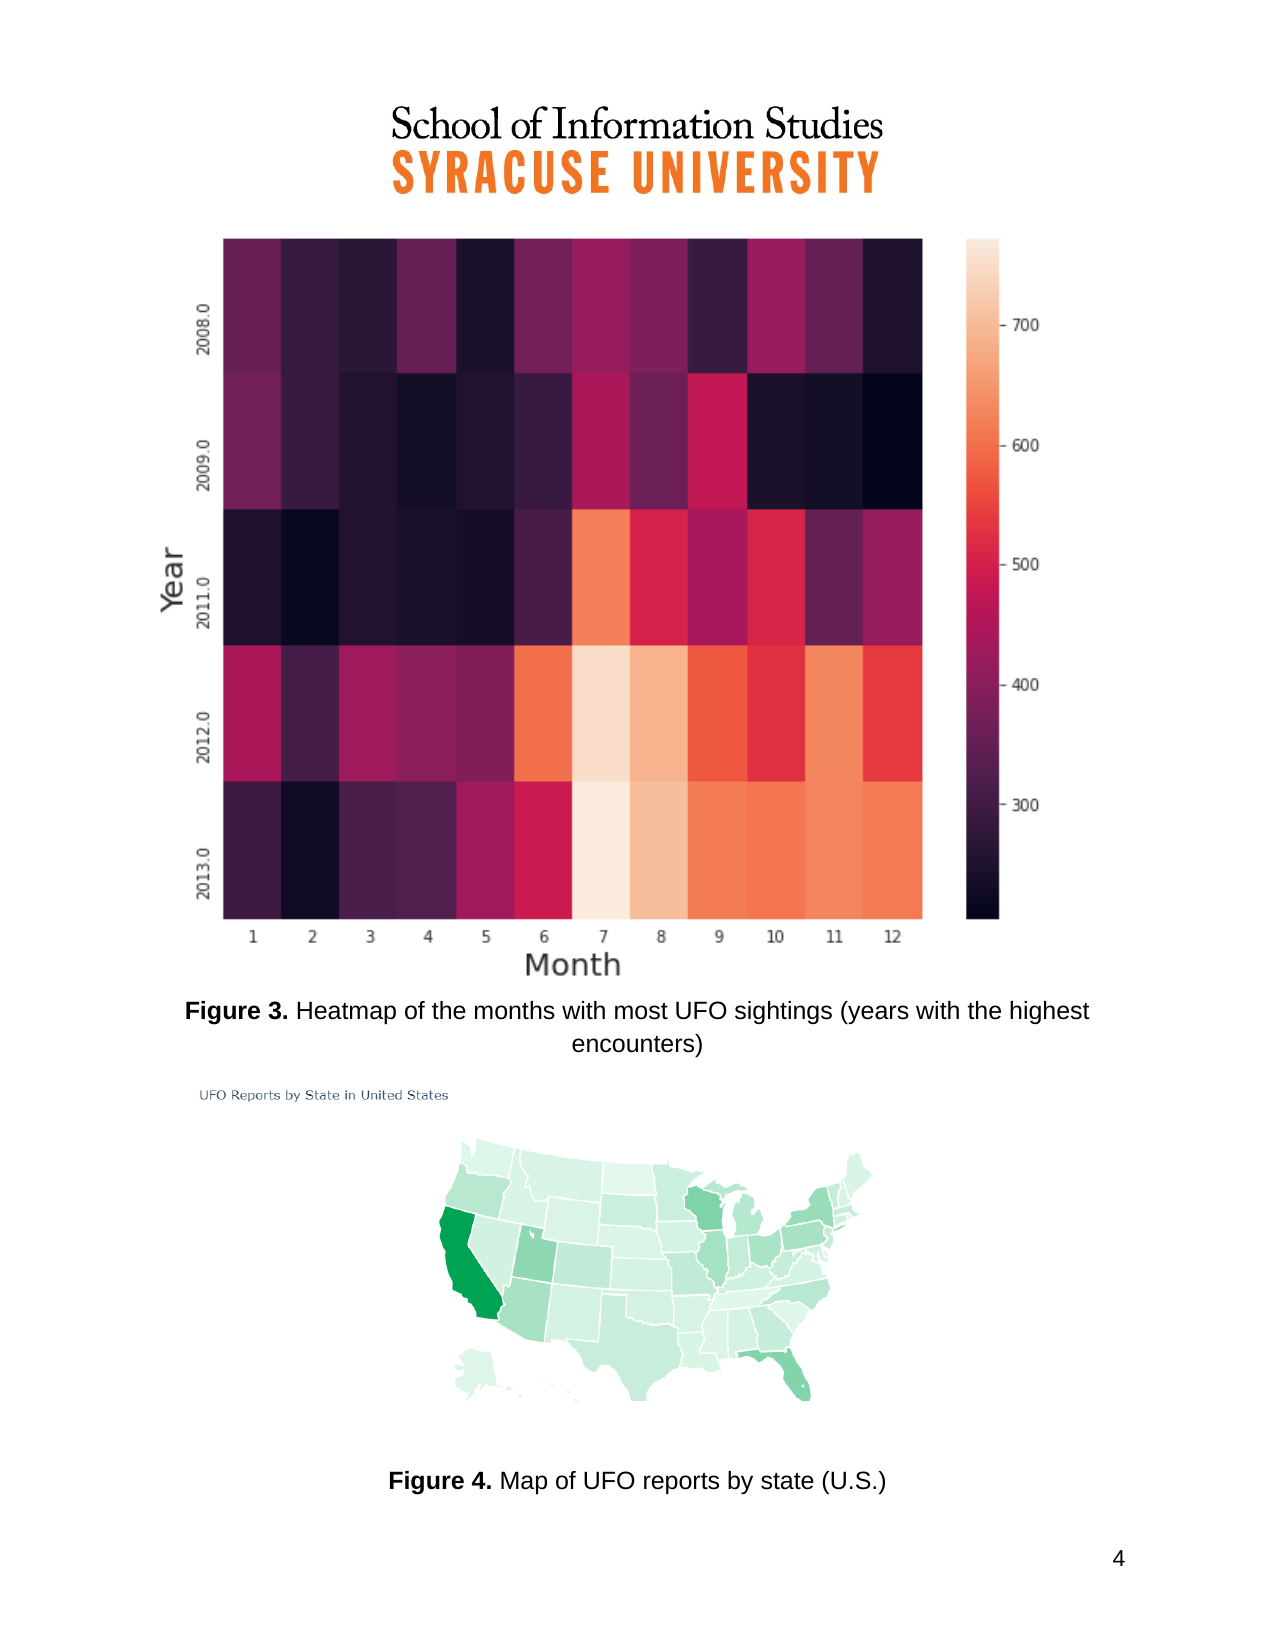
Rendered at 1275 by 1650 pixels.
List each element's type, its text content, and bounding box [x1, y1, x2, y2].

text Figure 4. Map of UFO reports by state (U.S.) [150, 1466, 1125, 1495]
picture [150, 1062, 1125, 1462]
picture [150, 228, 1050, 993]
text Figure 3. Heatmap of the months with most UFO sightings (years with the highest encounters) [150, 996, 1125, 1058]
picture [352, 75, 923, 225]
